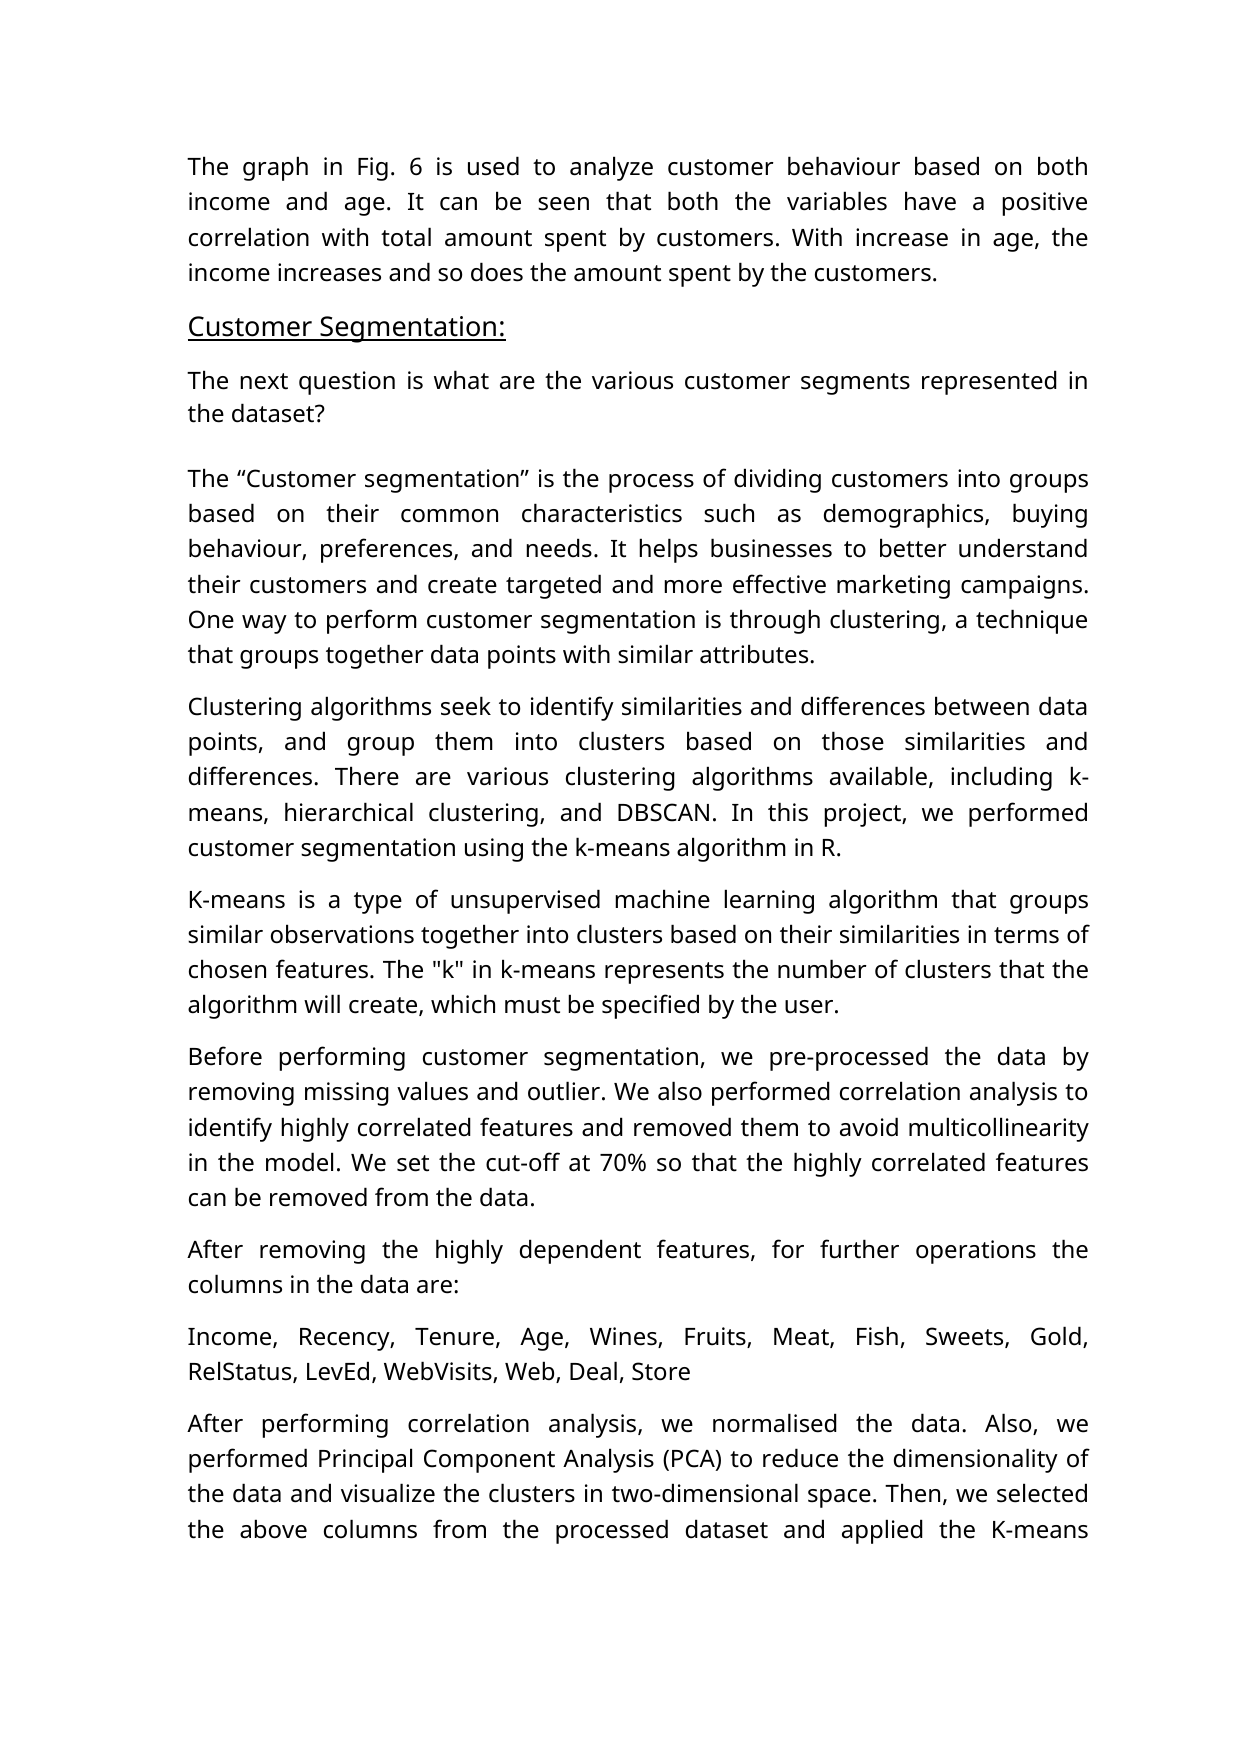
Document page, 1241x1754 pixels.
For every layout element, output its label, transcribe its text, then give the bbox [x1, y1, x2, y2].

text Customer Segmentation: [187, 307, 1090, 344]
text Before performing customer segmentation, we pre-processed the data by removing missing values and outlier. We also performed correlation analysis to identify highly correlated features and removed them to avoid multicollinearity in the model. We set the cut-off at 70% so that the highly correlated features can be removed from the data. [187, 1040, 1090, 1213]
text K-means is a type of unsupervised machine learning algorithm that groups similar observations together into clusters based on their similarities in terms of chosen features. The "k" in k-means represents the number of clusters that the algorithm will create, which must be specified by the user. [187, 882, 1090, 1021]
text The “Customer segmentation” is the process of dividing customers into groups based on their common characteristics such as demographics, buying behaviour, preferences, and needs. It helps businesses to better understand their customers and create targeted and more effective marketing campaigns. One way to perform customer segmentation is through clustering, a technique that groups together data points with similar attributes. [187, 462, 1090, 670]
text Clustering algorithms seek to identify similarities and differences between data points, and group them into clusters based on those similarities and differences. There are various clustering algorithms available, including k-means, hierarchical clustering, and DBSCAN. In this project, we performed customer segmentation using the k-means algorithm in R. [187, 690, 1090, 863]
text After removing the highly dependent features, for further operations the columns in the data are: [187, 1233, 1090, 1300]
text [187, 1407, 1090, 1545]
text The next question is what are the various customer segments represented in the dataset? [187, 364, 1090, 429]
text The graph in Fig. 6 is used to analyze customer behaviour based on both income and age. It can be seen that both the variables have a positive correlation with total amount spent by customers. With increase in age, the income increases and so does the amount spent by the customers. [187, 150, 1090, 288]
text Income, Recency, Tenure, Age, Wines, Fruits, Meat, Fish, Sweets, Gold, RelStatus, LevEd, WebVisits, Web, Deal, Store [187, 1320, 1090, 1387]
